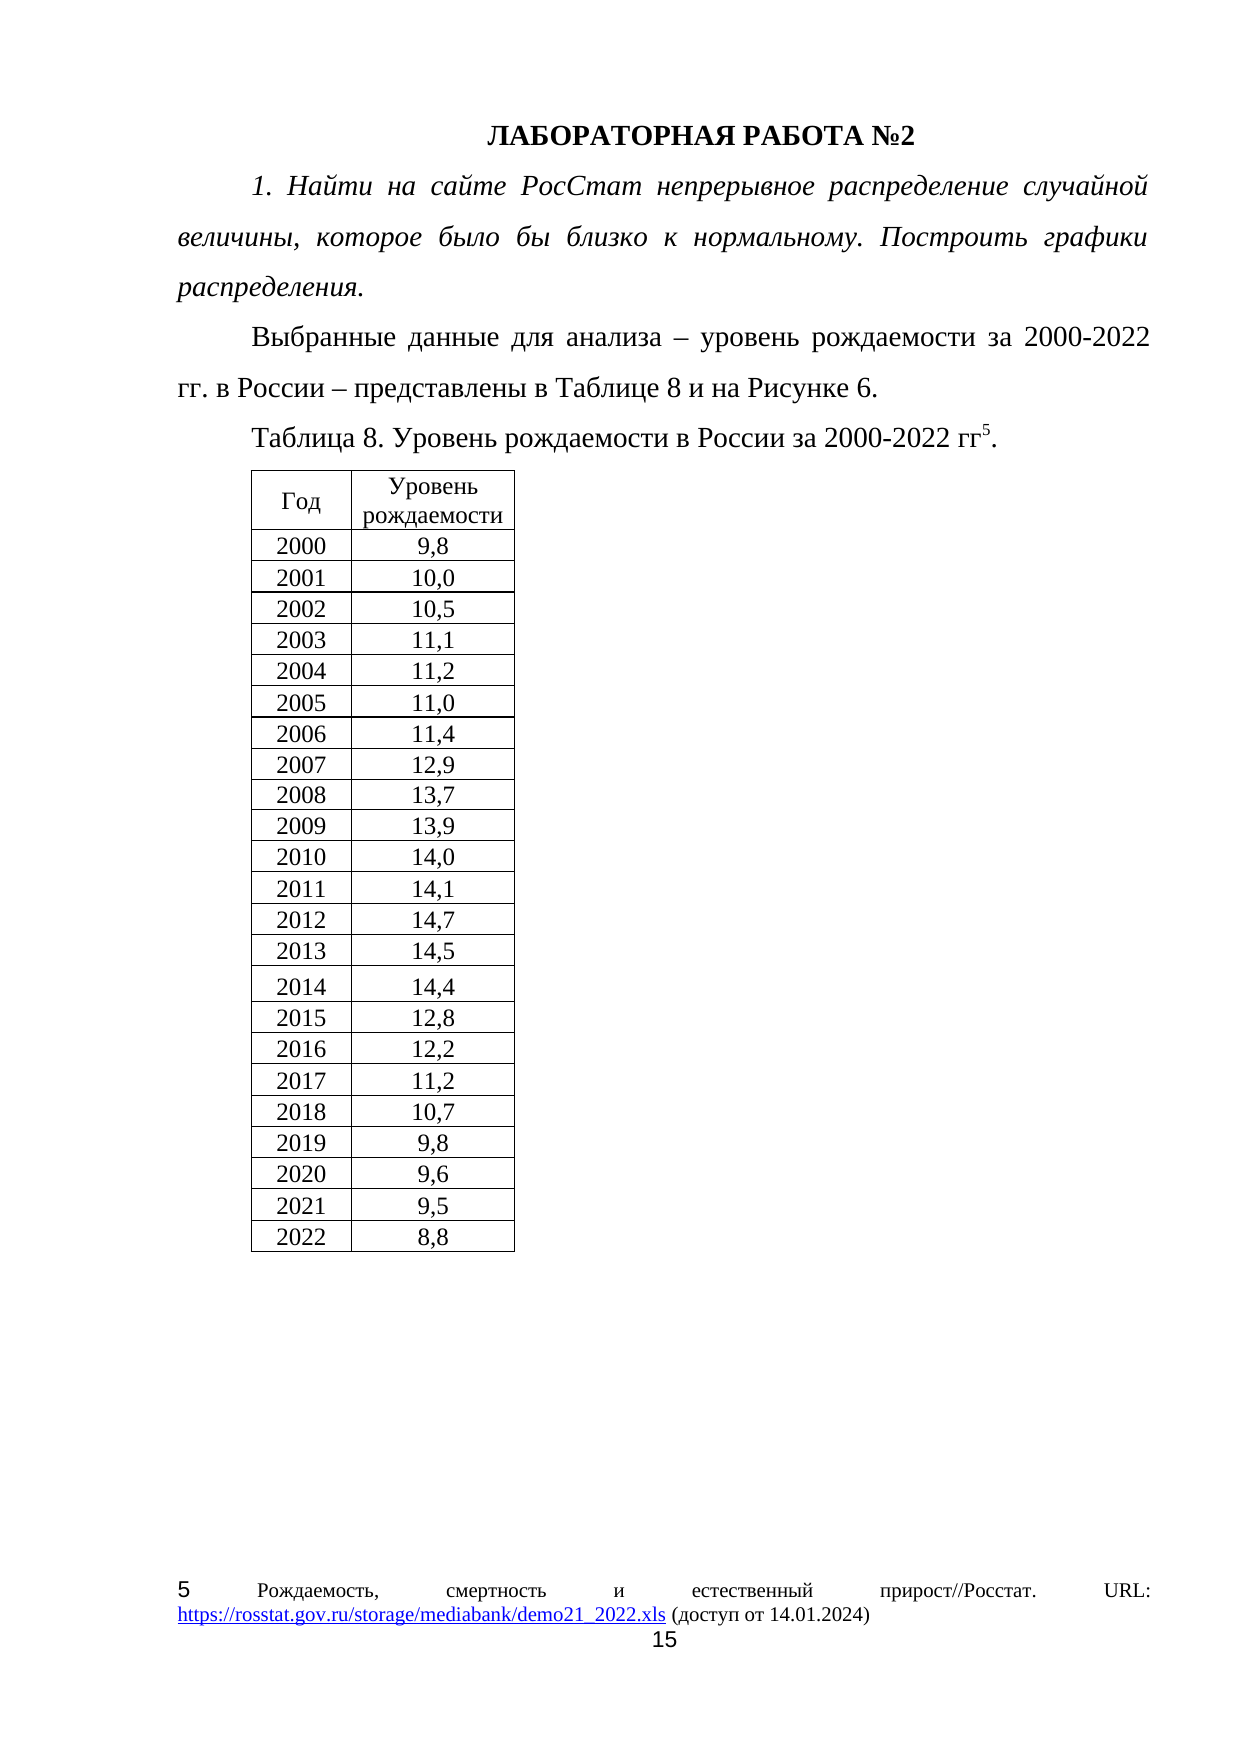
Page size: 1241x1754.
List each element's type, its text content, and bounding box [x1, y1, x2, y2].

table_cell 10,0 [352, 561, 514, 591]
table_cell 14,1 [352, 872, 514, 902]
table_cell 2008 [252, 780, 351, 809]
table_cell 2004 [252, 655, 351, 685]
table_cell 10,5 [352, 593, 514, 623]
table_cell 14,0 [352, 841, 514, 871]
table_header Год [252, 471, 351, 529]
table_cell 14,7 [352, 904, 514, 934]
table_cell 2007 [252, 749, 351, 779]
table_cell 2006 [252, 718, 351, 748]
table_cell 2002 [252, 593, 351, 623]
table_cell 2010 [252, 841, 351, 871]
table_cell 2011 [252, 872, 351, 902]
table_cell 2017 [252, 1064, 351, 1094]
table_cell 2014 [252, 966, 351, 1001]
table_cell 2001 [252, 561, 351, 591]
text 1. Найти на сайте РосСтат непрерывное распределение случайной величины, которое было бы близко к нормальному. Построить графики распределения. [177, 168, 1152, 303]
table_cell 13,7 [352, 780, 514, 809]
table_header Уровень рождаемости [352, 471, 514, 529]
table_cell 12,8 [352, 1002, 514, 1032]
table_cell 2003 [252, 624, 351, 654]
table_cell 2005 [252, 686, 351, 716]
table_cell 2021 [252, 1189, 351, 1219]
table_cell 11,2 [352, 1064, 514, 1094]
table_cell 14,4 [352, 966, 514, 1001]
table_cell 2018 [252, 1096, 351, 1126]
table_cell 11,0 [352, 686, 514, 716]
table_cell 2015 [252, 1002, 351, 1032]
subtitle ЛАБОРАТОРНАЯ РАБОТА №2 [177, 118, 1152, 152]
table_cell 9,8 [352, 530, 514, 560]
table_cell 11,1 [352, 624, 514, 654]
table_cell 12,2 [352, 1033, 514, 1063]
table_cell 2013 [252, 935, 351, 965]
table_cell 8,8 [352, 1221, 514, 1251]
table_cell 14,5 [352, 935, 514, 965]
table_cell 2000 [252, 530, 351, 560]
table_cell 2022 [252, 1221, 351, 1251]
table_cell 11,4 [352, 718, 514, 748]
table_cell 12,9 [352, 749, 514, 779]
table_cell 10,7 [352, 1096, 514, 1126]
table_cell 2020 [252, 1158, 351, 1188]
table_cell 9,8 [352, 1127, 514, 1157]
table_cell 2009 [252, 810, 351, 840]
table_cell 2019 [252, 1127, 351, 1157]
text Выбранные данные для анализа – уровень рождаемости за 2000-2022 гг. в России – представлены в Таблице 8 и на Рисунке 6. [177, 319, 1152, 403]
table_cell 2016 [252, 1033, 351, 1063]
table_cell 11,2 [352, 655, 514, 685]
table_cell 9,6 [352, 1158, 514, 1188]
table_cell 9,5 [352, 1189, 514, 1219]
text Таблица 8. Уровень рождаемости в России за 2000-2022 гг. [177, 420, 1152, 453]
table_cell 2012 [252, 904, 351, 934]
table_cell 13,9 [352, 810, 514, 840]
